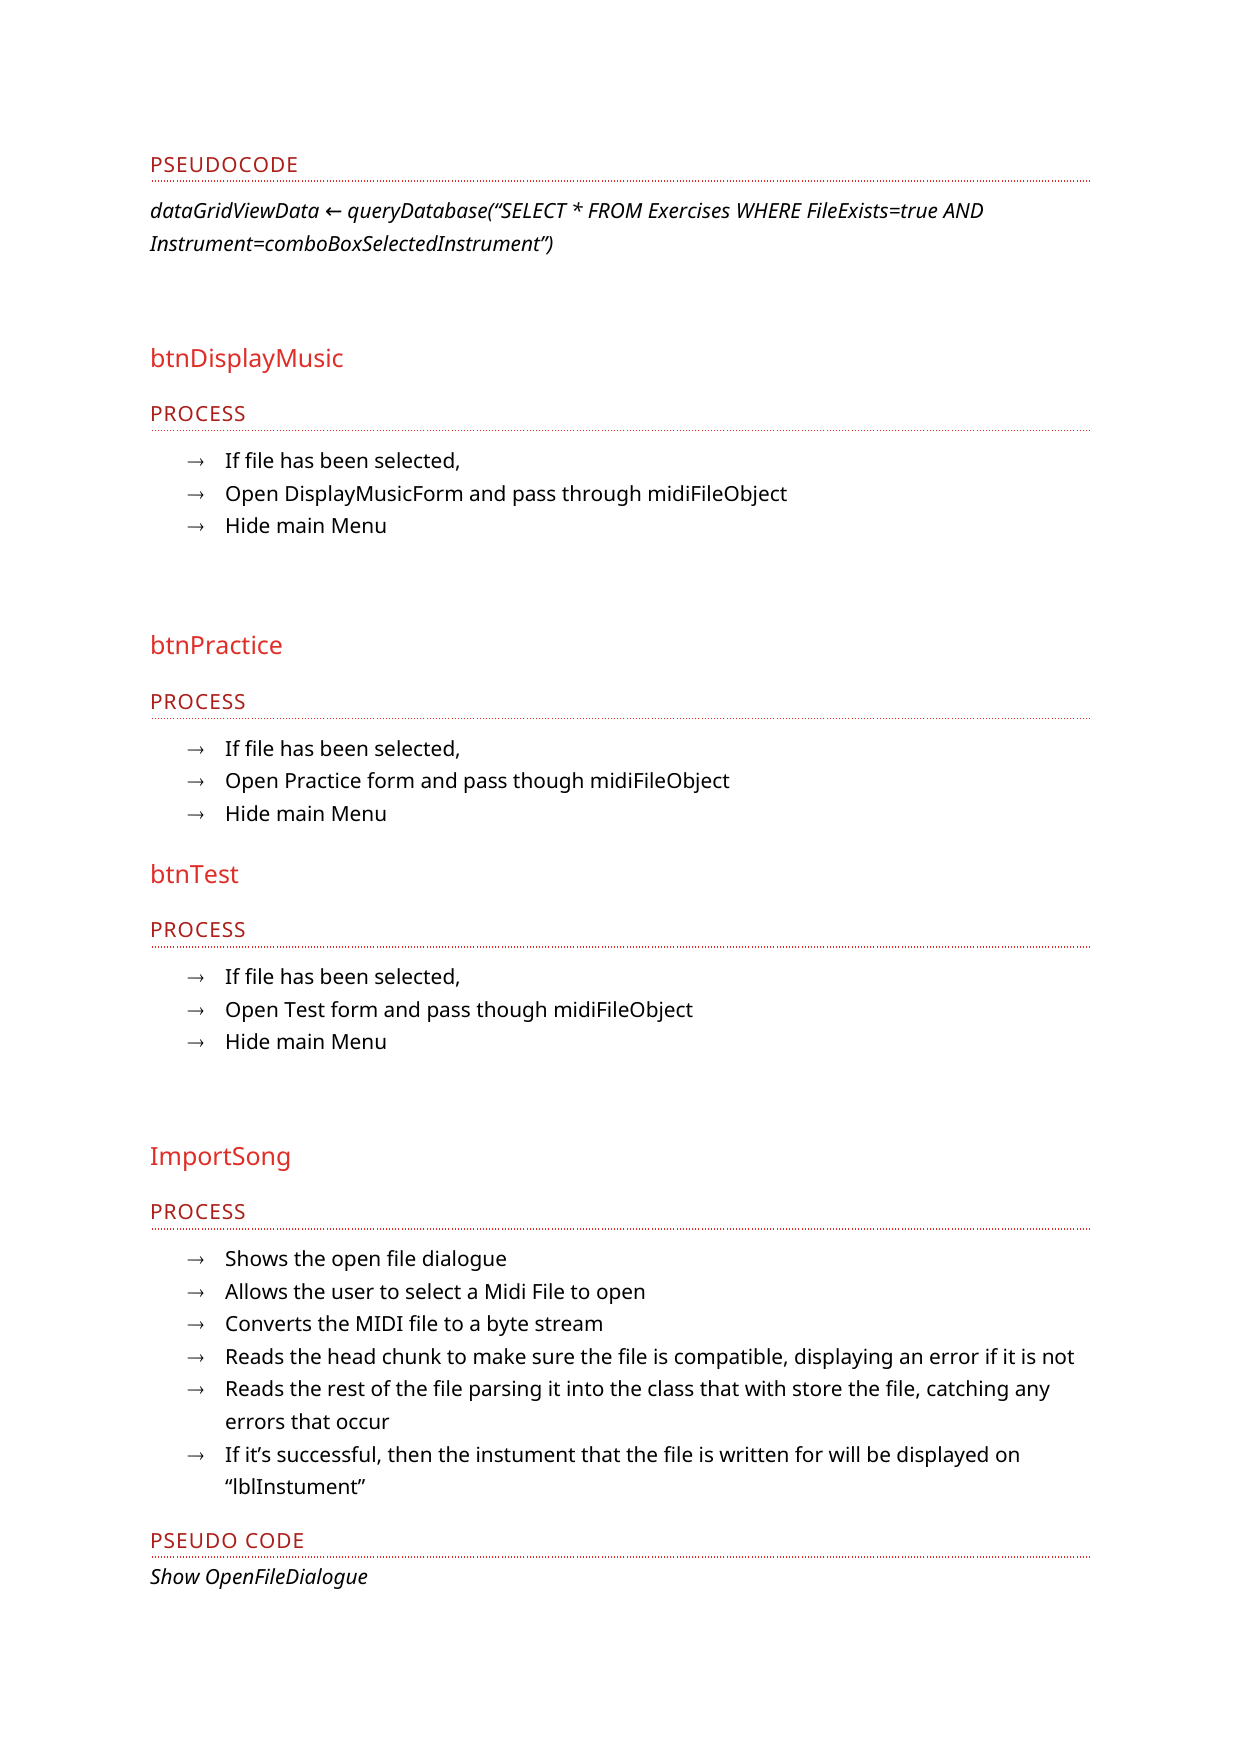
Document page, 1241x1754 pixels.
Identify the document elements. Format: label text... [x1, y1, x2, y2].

list Reads the rest of the file parsing it into the class that with store the file, catching any errors that occur [187, 1374, 1090, 1436]
text dataGridViewData ← queryDatabase(“SELECT * FROM Exercises WHERE FileExists=true AND Instrument=comboBoxSelectedInstrument”) [150, 197, 1090, 258]
list Open DisplayMusicForm and pass through midiFileObject [187, 479, 1090, 507]
list Hide main Menu [187, 511, 1090, 540]
subtitle Process [150, 399, 1090, 431]
subtitle Process [150, 687, 1090, 719]
text Show OpenFileDialogue [150, 1562, 1090, 1591]
list If file has been selected, [187, 734, 1090, 762]
list If it’s successful, then the instument that the file is written for will be displayed on “lblInstument” [187, 1440, 1090, 1501]
text btnTest [150, 856, 978, 891]
text btnDisplayMusic [150, 340, 978, 374]
subtitle Pseudo Code [150, 1526, 1090, 1558]
list If file has been selected, [187, 962, 1090, 991]
text ImportSong [150, 1138, 978, 1172]
subtitle Process [150, 1197, 1090, 1229]
subtitle PseudoCode [150, 150, 1090, 182]
list If file has been selected, [187, 446, 1090, 474]
list Reads the head chunk to make sure the file is compatible, displaying an error if it is not [187, 1342, 1090, 1370]
list Shows the open file dialogue [187, 1244, 1090, 1273]
list Converts the MIDI file to a byte stream [187, 1309, 1090, 1338]
text btnPractice [150, 628, 978, 662]
list Open Test form and pass though midiFileObject [187, 995, 1090, 1023]
list Hide main Menu [187, 799, 1090, 827]
subtitle Process [150, 916, 1090, 948]
list Allows the user to select a Midi File to open [187, 1277, 1090, 1305]
list Open Practice form and pass though midiFileObject [187, 766, 1090, 795]
list Hide main Menu [187, 1027, 1090, 1056]
